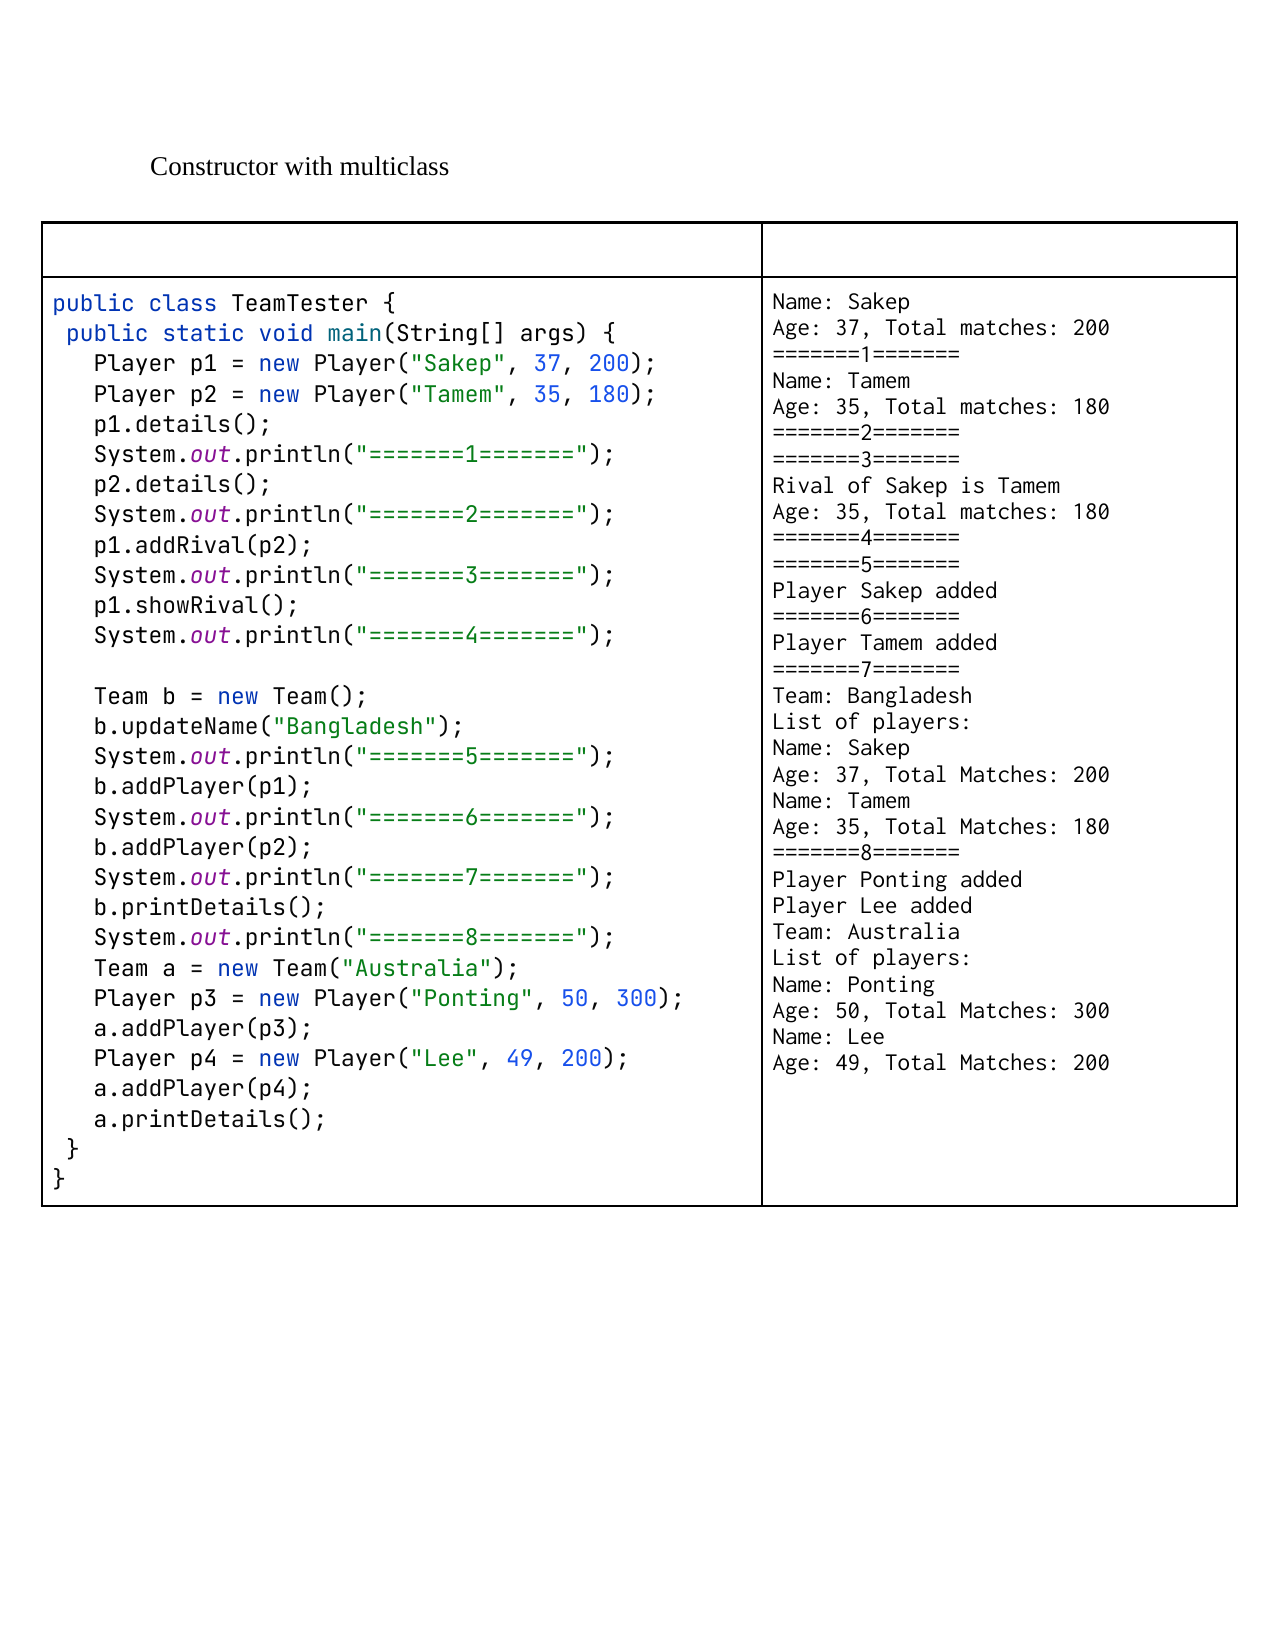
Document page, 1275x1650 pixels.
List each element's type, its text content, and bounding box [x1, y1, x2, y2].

text Constructor with multiclass [150, 150, 1125, 181]
table_cell public class TeamTester { public static void main(String[] args) { Player p1 = new Player("Sakep", 37, 200); Player p2 = new Player("Tamem", 35, 180); p1.details(); System.out.println("=======1======="); p2.details(); System.out.println("=======2======="); p1.addRival(p2); System.out.println("=======3======="); p1.showRival(); System.out.println("=======4======="); Team b = new Team(); b.updateName("Bangladesh"); System.out.println("=======5======="); b.addPlayer(p1); System.out.println("=======6======="); b.addPlayer(p2); System.out.println("=======7======="); b.printDetails(); System.out.println("=======8======="); Team a = new Team("Australia"); Player p3 = new Player("Ponting", 50, 300); a.addPlayer(p3); Player p4 = new Player("Lee", 49, 200); a.addPlayer(p4); a.printDetails(); } } [43, 278, 761, 1205]
table_header [763, 224, 1236, 276]
table_header [43, 224, 761, 276]
table_cell Name: Sakep Age: 37, Total matches: 200 =======1======= Name: Tamem Age: 35, Total matches: 180 =======2======= =======3======= Rival of Sakep is Tamem Age: 35, Total matches: 180 =======4======= =======5======= Player Sakep added =======6======= Player Tamem added =======7======= Team: Bangladesh List of players: Name: Sakep Age: 37, Total Matches: 200 Name: Tamem Age: 35, Total Matches: 180 =======8======= Player Ponting added Player Lee added Team: Australia List of players: Name: Ponting Age: 50, Total Matches: 300 Name: Lee Age: 49, Total Matches: 200 [763, 278, 1236, 1205]
